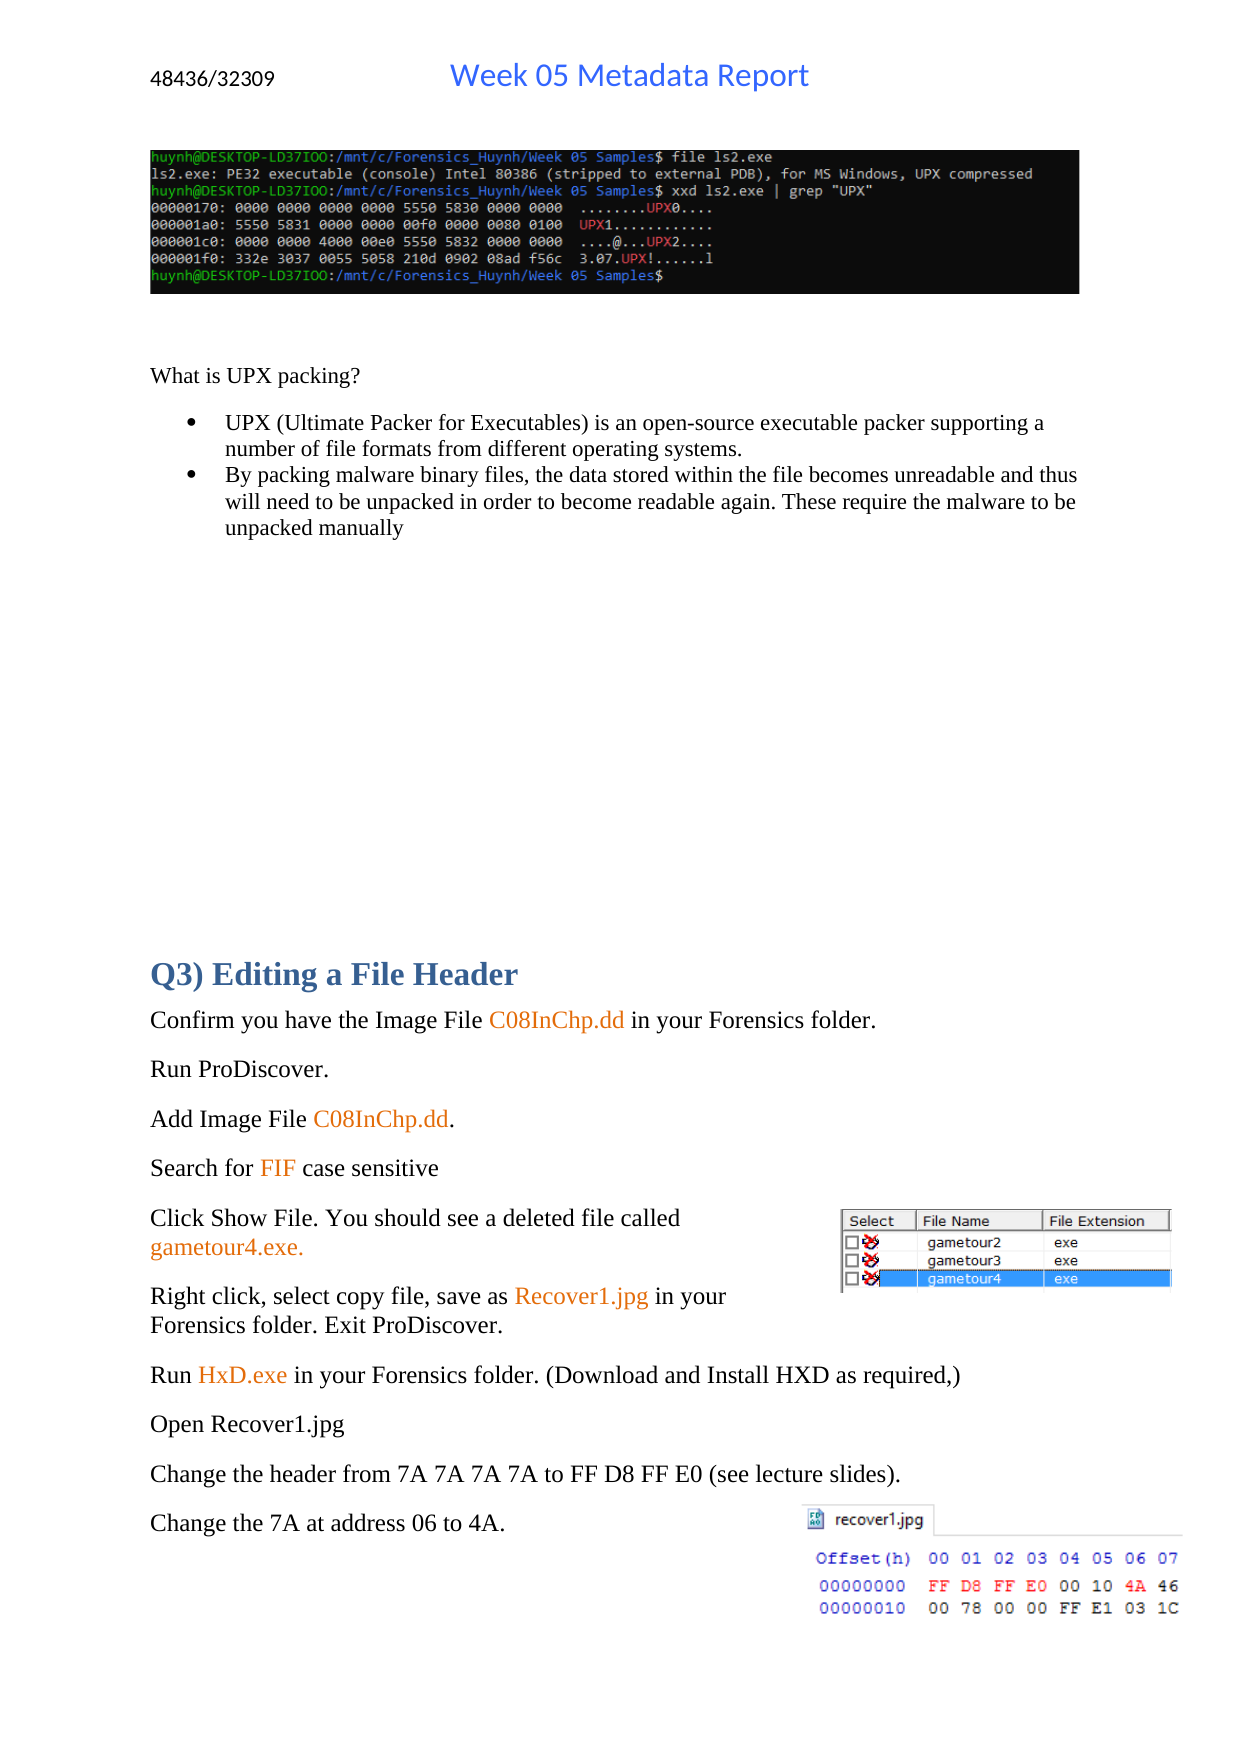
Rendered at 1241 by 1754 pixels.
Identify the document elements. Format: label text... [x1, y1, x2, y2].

text Right click, select copy file, save as Recover1.jpg in your Forensics folder. Exit ProDiscover. [150, 1281, 1090, 1339]
text Confirm you have the Image File C08InChp.dd in your Forensics folder. [150, 1005, 1090, 1033]
text Run HxD.exe in your Forensics folder. (Download and Install HXD as required,) [150, 1360, 1090, 1388]
subtitle Q3) Editing a File Header [150, 954, 1090, 992]
text Run ProDiscover. [150, 1054, 1090, 1083]
list UPX (Ultimate Packer for Executables) is an open-source executable packer supporting a number of file formats from different operating systems. [187, 409, 1090, 462]
text Change the header from 7A 7A 7A 7A to FF D8 FF E0 (see lecture slides). [150, 1459, 1090, 1488]
text Open Recover1.jpg [150, 1409, 1090, 1438]
picture [840, 1209, 1172, 1293]
text Change the 7A at address 06 to 4A. [150, 1508, 801, 1537]
list By packing malware binary files, the data stored within the file becomes unreadable and thus will need to be unpacked in order to become readable again. These require the malware to be unpacked manually [187, 462, 1090, 541]
text Search for FIF case sensitive [150, 1153, 1090, 1182]
text Click Show File. You should see a deleted file called gametour4.exe. [150, 1203, 1090, 1261]
text What is UPX packing? [150, 362, 1090, 388]
picture [801, 1504, 1183, 1619]
picture [150, 150, 1080, 294]
text Add Image File C08InChp.dd. [150, 1104, 1090, 1133]
